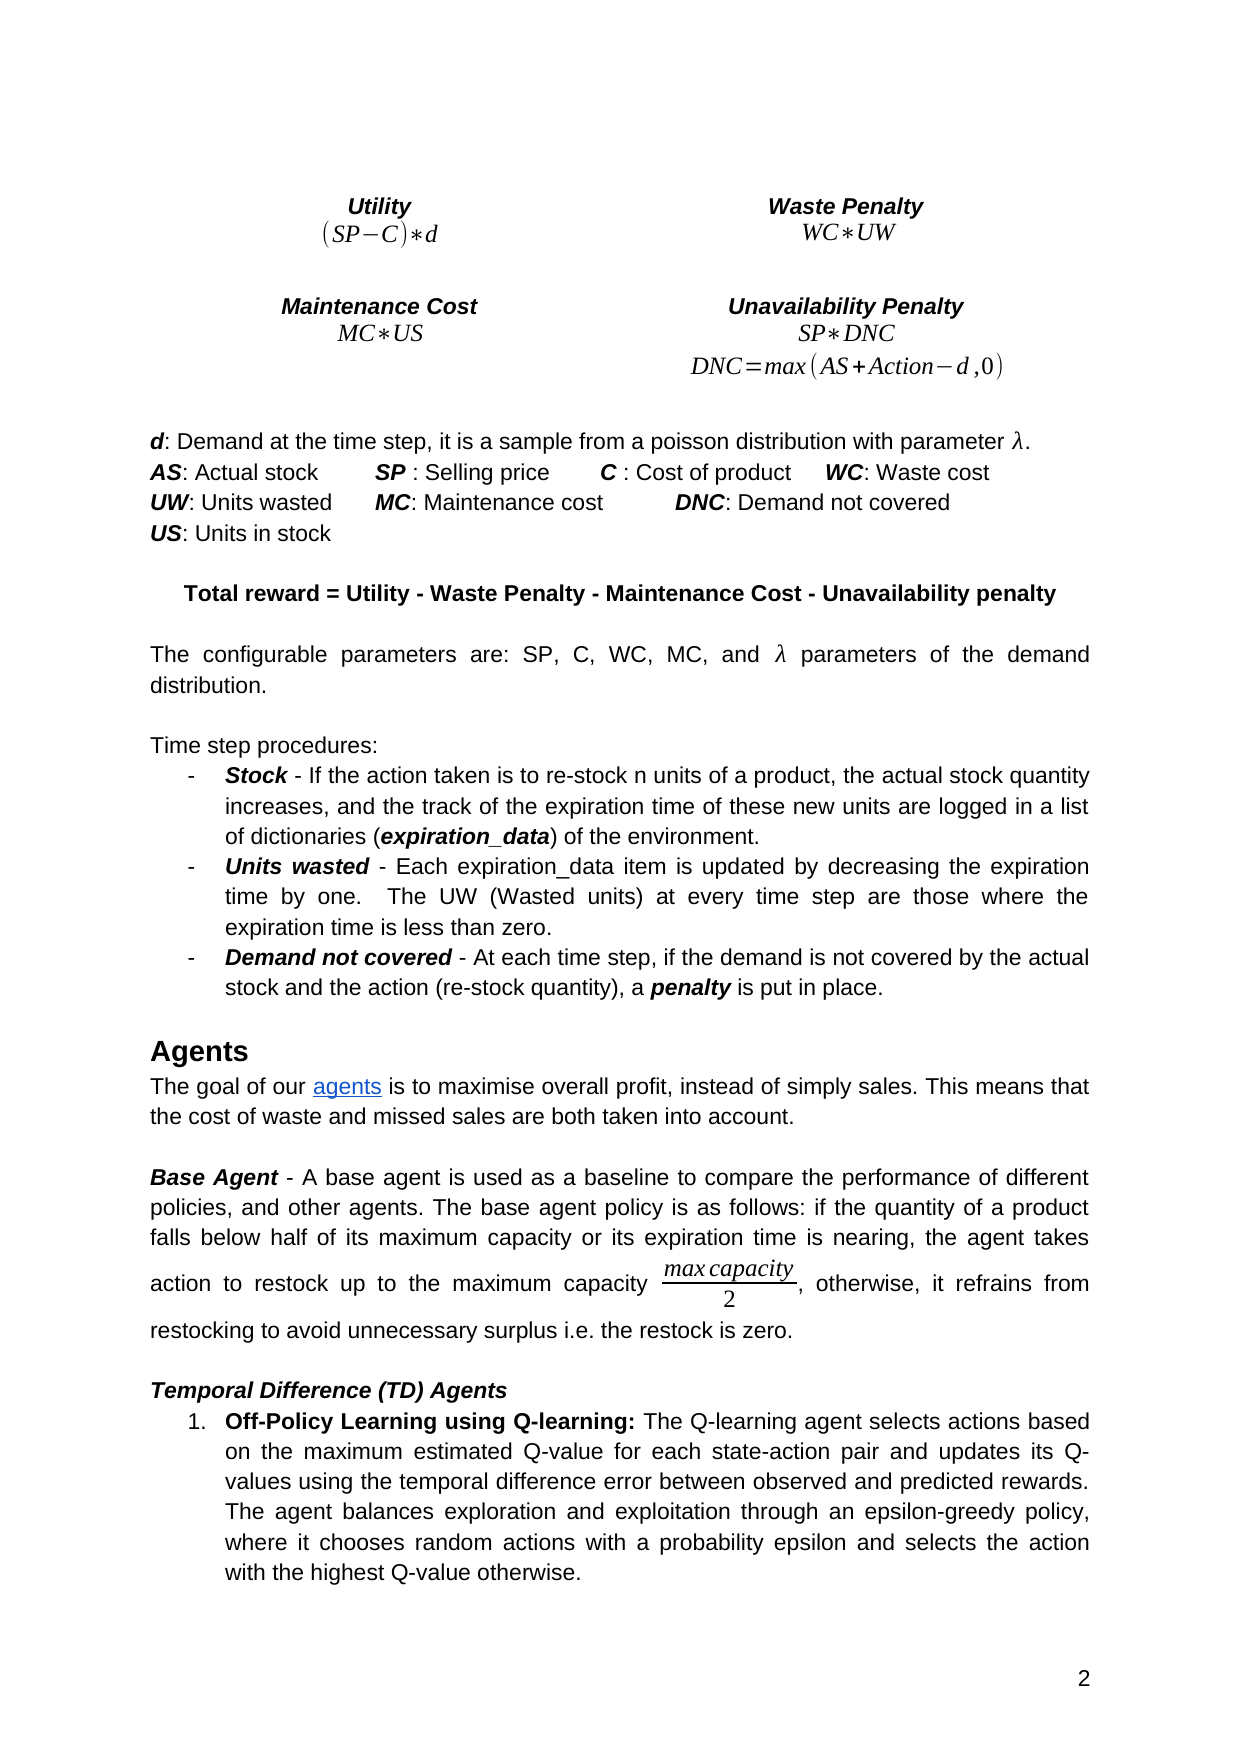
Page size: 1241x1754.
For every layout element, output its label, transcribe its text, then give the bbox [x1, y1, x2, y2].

text Base Agent - A base agent is used as a baseline to compare the performance of different policies, and other agents. The base agent policy is as follows: if the quantity of a product falls below half of its maximum capacity or its expiration time is nearing, the agent takes action to restock up to the maximum capacity , otherwise, it refrains from restocking to avoid unnecessary surplus i.e. the restock is zero. [150, 1163, 1090, 1343]
table_header Waste Penalty [608, 182, 1086, 281]
table_cell Maintenance Cost [155, 283, 606, 395]
text Time step procedures: [150, 732, 1090, 759]
text The configurable parameters are: SP, C, WC, MC, and parameters of the demand distribution. [150, 640, 1090, 698]
list Off-Policy Learning using Q-learning: The Q-learning agent selects actions based on the maximum estimated Q-value for each state-action pair and updates its Q-values using the temporal difference error between observed and predicted rewards. The agent balances exploration and exploitation through an epsilon-greedy policy, where it chooses random actions with a probability epsilon and selects the action with the highest Q-value otherwise. [187, 1408, 1090, 1585]
text US: Units in stock [150, 519, 1090, 546]
text Temporal Difference (TD) Agents [150, 1377, 1090, 1404]
list Units wasted - Each expiration_data item is updated by decreasing the expiration time by one. The UW (Wasted units) at every time step are those where the expiration time is less than zero. [187, 853, 1090, 940]
list Stock - If the action taken is to re-stock n units of a product, the actual stock quantity increases, and the track of the expiration time of these new units are logged in a list of dictionaries (expiration_data) of the environment. [187, 762, 1090, 849]
subtitle Agents [150, 1034, 1090, 1068]
text d: Demand at the time step, it is a sample from a poisson distribution with parameter . AS: Actual stock SP : Selling price C : Cost of product WC: Waste cost [150, 428, 1090, 486]
text Total reward = Utility - Waste Penalty - Maintenance Cost - Unavailability penalty [150, 580, 1090, 606]
list Demand not covered - At each time step, if the demand is not covered by the actual stock and the action (re-stock quantity), a penalty is put in place. [187, 944, 1090, 1000]
table_cell Unavailability Penalty [608, 283, 1086, 395]
text UW: Units wasted MC: Maintenance cost DNC: Demand not covered [150, 489, 1090, 516]
table_header Utility [155, 182, 606, 281]
text The goal of our agents is to maximise overall profit, instead of simply sales. This means that the cost of waste and missed sales are both taken into account. [150, 1073, 1090, 1129]
